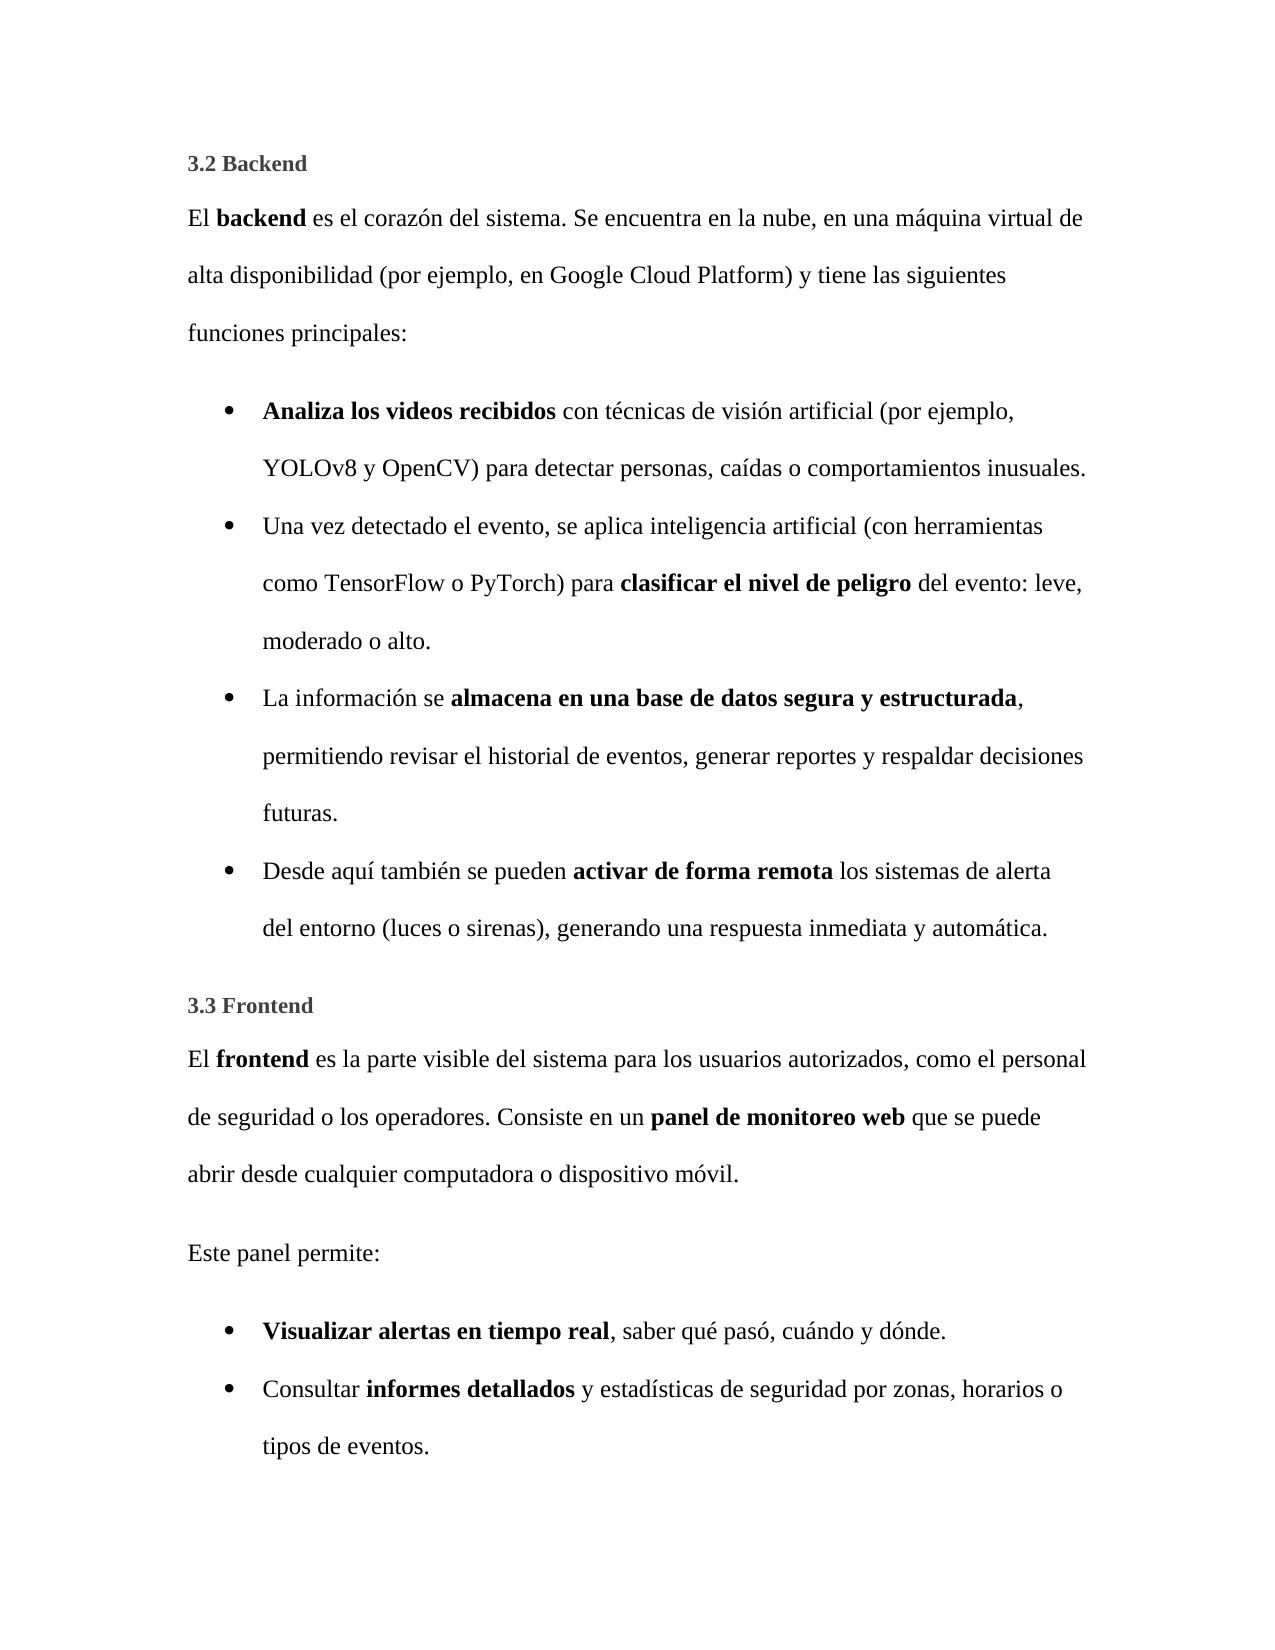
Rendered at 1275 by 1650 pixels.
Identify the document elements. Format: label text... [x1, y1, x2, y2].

list Consultar informes detallados y estadísticas de seguridad por zonas, horarios o tipos de eventos. [225, 1374, 1087, 1460]
text El frontend es la parte visible del sistema para los usuarios autorizados, como el personal de seguridad o los operadores. Consiste en un panel de monitoreo web que se puede abrir desde cualquier computadora o dispositivo móvil. [187, 1044, 1087, 1188]
subtitle 3.2 Backend [187, 150, 1087, 176]
list Una vez detectado el evento, se aplica inteligencia artificial (con herramientas como TensorFlow o PyTorch) para clasificar el nivel de peligro del evento: leve, moderado o alto. [225, 511, 1087, 655]
subtitle 3.3 Frontend [187, 992, 1087, 1018]
list La información se almacena en una base de datos segura y estructurada, permitiendo revisar el historial de eventos, generar reportes y respaldar decisiones futuras. [225, 683, 1087, 827]
text El backend es el corazón del sistema. Se encuentra en la nube, en una máquina virtual de alta disponibilidad (por ejemplo, en Google Cloud Platform) y tiene las siguientes funciones principales: [187, 203, 1087, 346]
list Visualizar alertas en tiempo real, saber qué pasó, cuándo y dónde. [225, 1316, 1087, 1345]
list Desde aquí también se pueden activar de forma remota los sistemas de alerta del entorno (luces o sirenas), generando una respuesta inmediata y automática. [225, 856, 1087, 942]
list Analiza los videos recibidos con técnicas de visión artificial (por ejemplo, YOLOv8 y OpenCV) para detectar personas, caídas o comportamientos inusuales. [225, 396, 1087, 482]
text Este panel permite: [187, 1238, 1087, 1267]
